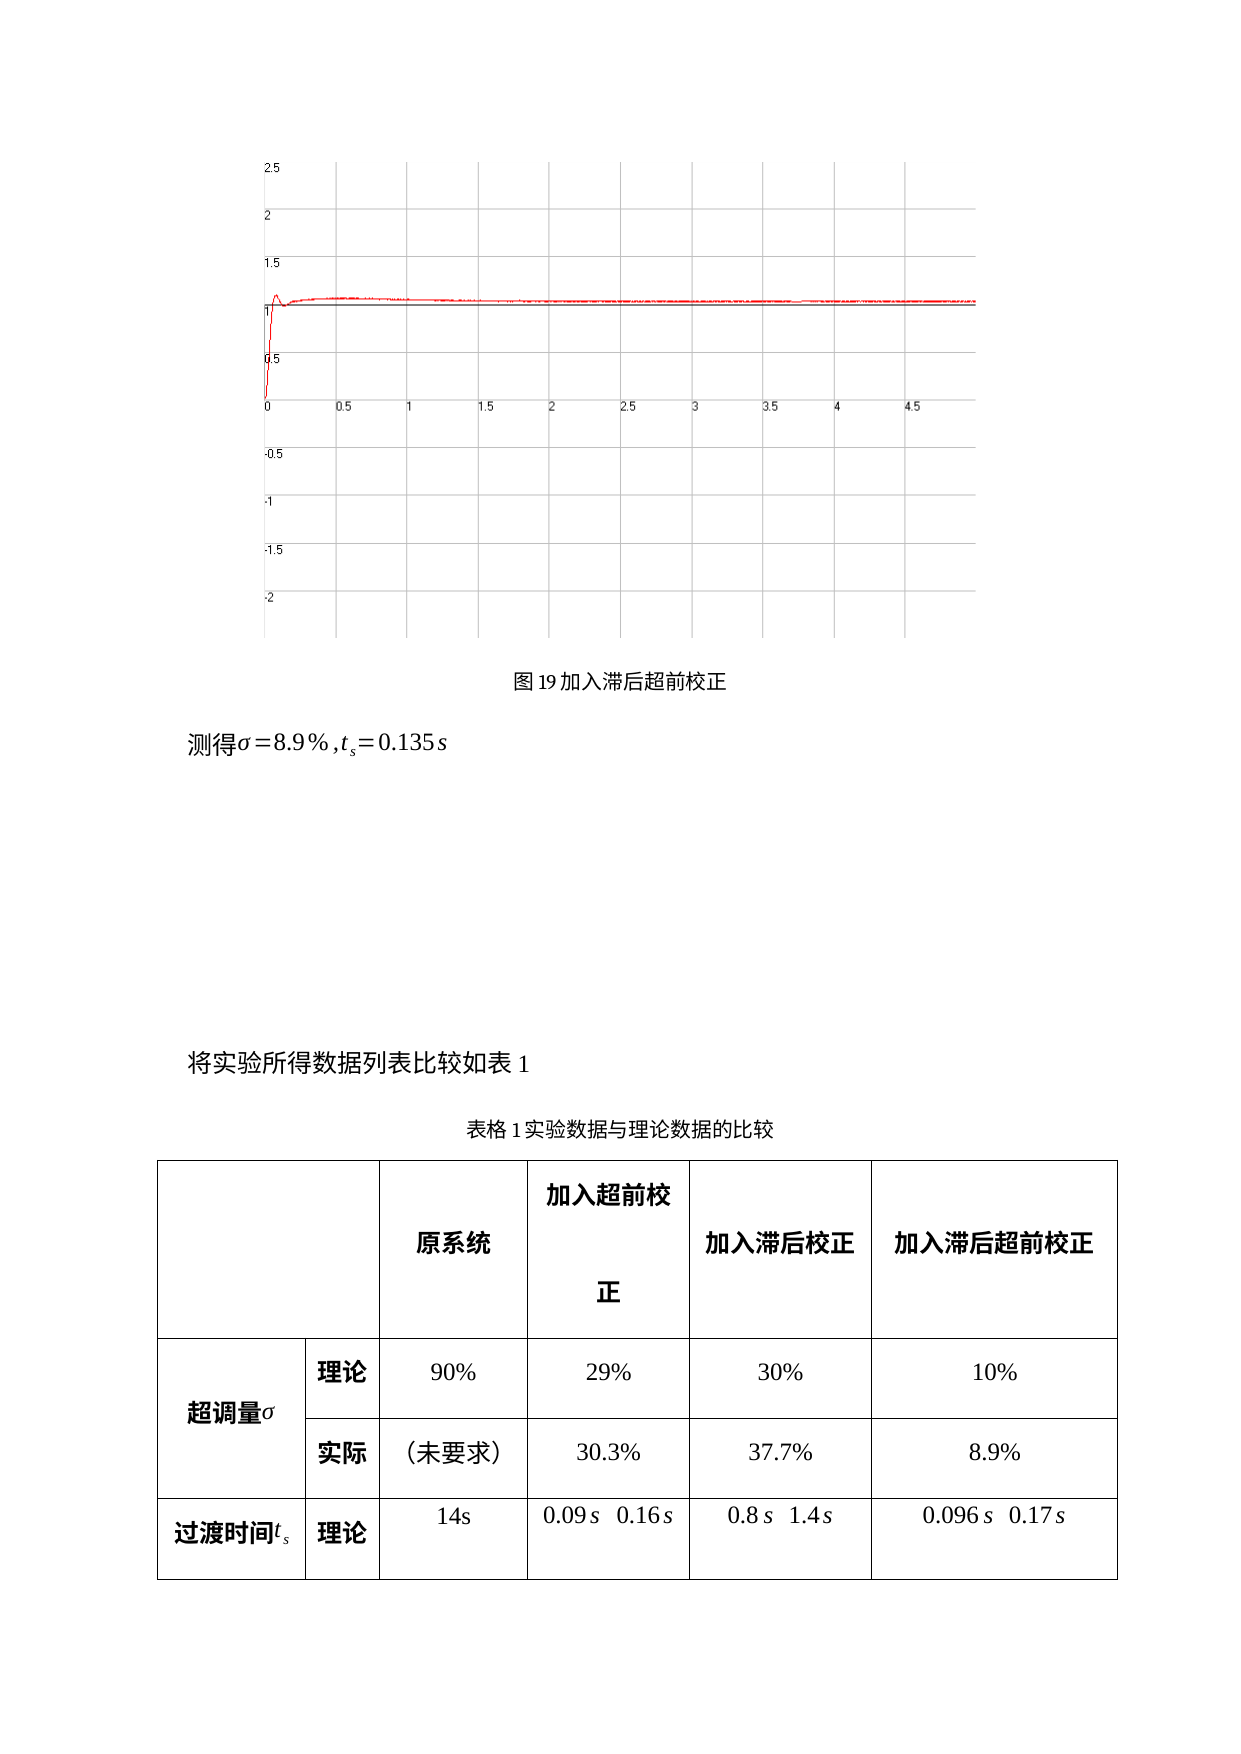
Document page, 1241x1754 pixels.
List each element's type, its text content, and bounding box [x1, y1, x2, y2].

table_cell 理论 [306, 1499, 379, 1578]
table_cell 实际 [306, 1419, 379, 1498]
table_cell 过渡时间 [158, 1499, 305, 1578]
table_cell 10% [872, 1339, 1117, 1418]
table_header [158, 1161, 379, 1337]
table_cell 37.7% [690, 1419, 871, 1498]
table_cell 理论 [306, 1339, 379, 1418]
table_cell [872, 1499, 1117, 1578]
table_header 原系统 [380, 1161, 527, 1337]
table_header 加入滞后超前校正 [872, 1161, 1117, 1337]
table_cell 30.3% [528, 1419, 689, 1498]
text 表格 1 实验数据与理论数据的比较 [187, 1112, 1053, 1144]
text 测得 [187, 711, 1053, 776]
table_cell [528, 1499, 689, 1578]
table_cell 29% [528, 1339, 689, 1418]
table_cell [690, 1499, 871, 1578]
picture [264, 162, 976, 638]
table_cell 8.9% [872, 1419, 1117, 1498]
table_header 加入滞后校正 [690, 1161, 871, 1337]
table_cell （未要求） [380, 1419, 527, 1498]
table_cell 超调量 [158, 1339, 305, 1498]
text 图 19 加入滞后超前校正 [187, 664, 1053, 696]
table_cell 14s [380, 1499, 527, 1578]
table_cell 30% [690, 1339, 871, 1418]
table_cell 90% [380, 1339, 527, 1418]
text 将实验所得数据列表比较如表1 [187, 1029, 1053, 1094]
table_header 加入超前校正 [528, 1161, 689, 1337]
